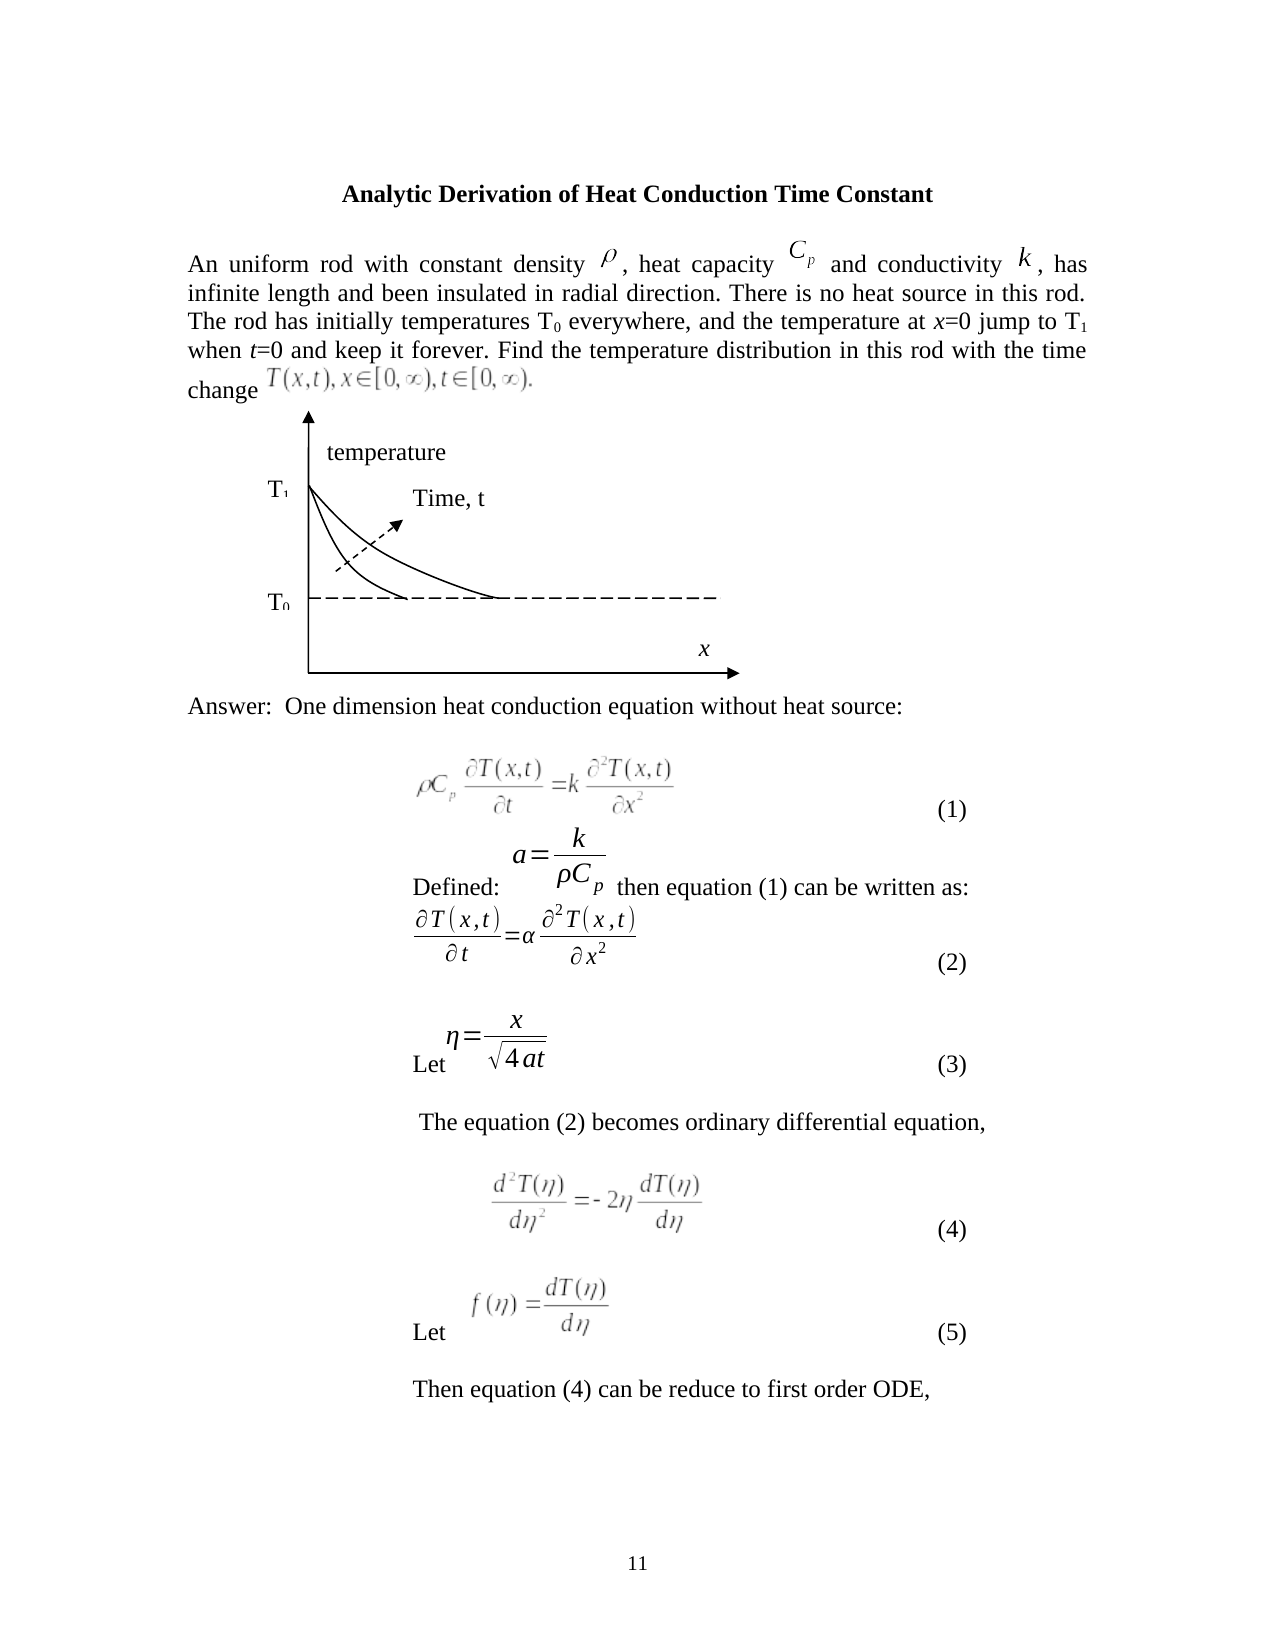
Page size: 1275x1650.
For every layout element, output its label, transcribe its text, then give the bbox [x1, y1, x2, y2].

text Analytic Derivation of Heat Conduction Time Constant [187, 179, 1087, 207]
text (1) [412, 749, 1177, 823]
text Let (5) [412, 1272, 1177, 1346]
text Defined: then equation (1) can be written as: [412, 823, 1177, 901]
text Then equation (4) can be reduce to first order ODE, [412, 1374, 1177, 1403]
text Answer: One dimension heat conduction equation without heat source: [187, 691, 1177, 720]
text Let (3) [412, 1004, 1177, 1078]
text An uniform rod with constant density , heat capacity and conductivity , has infinite length and been insulated in radial direction. There is no heat source in this rod. The rod has initially temperatures T0 everywhere, and the temperature at x=0 jump to T1 when t=0 and keep it forever. Find the temperature distribution in this rod with the time change [187, 232, 1087, 404]
text The equation (2) becomes ordinary differential equation, [412, 1107, 1177, 1136]
text (4) [412, 1164, 1177, 1243]
text (2) [412, 901, 1177, 975]
